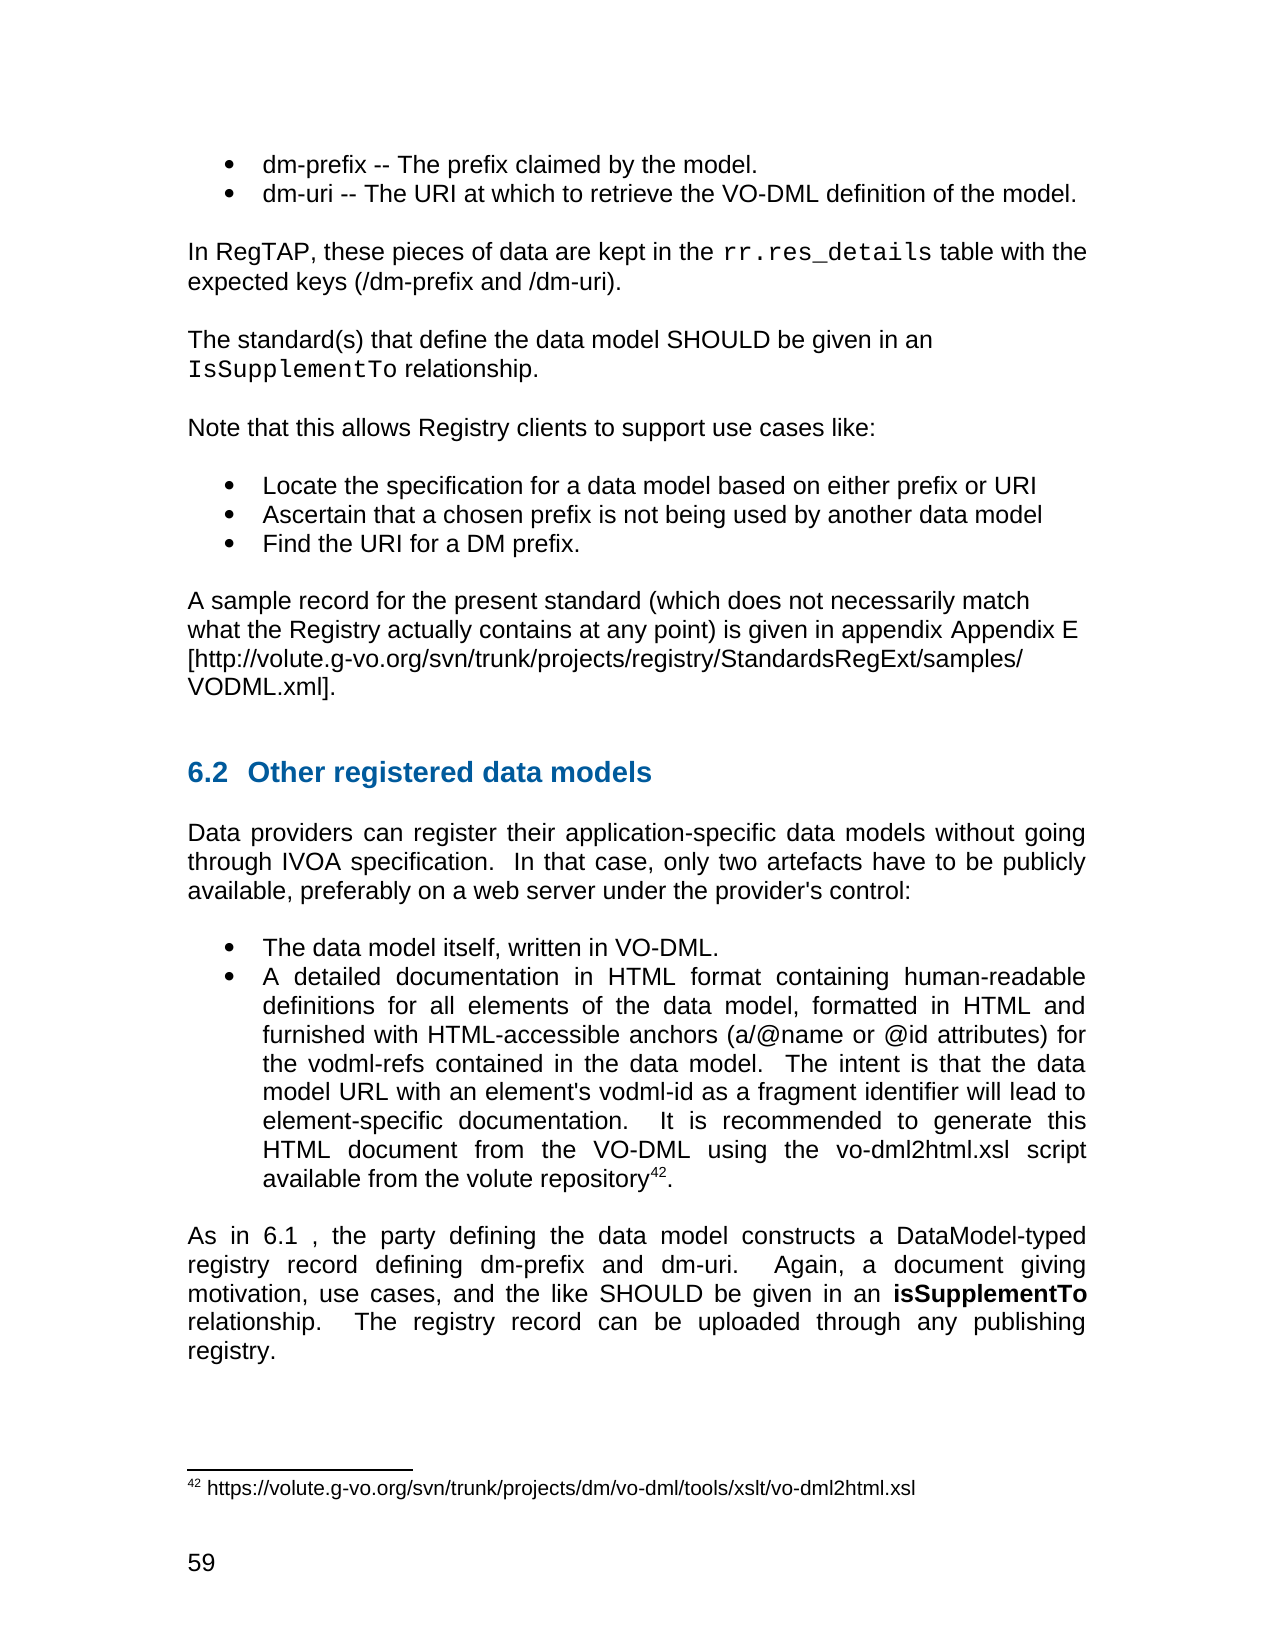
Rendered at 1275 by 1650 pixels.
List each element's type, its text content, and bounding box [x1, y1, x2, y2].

list Locate the specification for a data model based on either prefix or URI [225, 471, 1087, 500]
subtitle Other registered data models [187, 755, 1087, 788]
text Data providers can register their application-specific data models without going through IVOA specification. In that case, only two artefacts have to be publicly available, preferably on a web server under the provider's control: [187, 818, 1087, 904]
text [http://volute.g-vo.org/svn/trunk/projects/registry/StandardsRegExt/samples/VODML.xml]. [187, 644, 1087, 701]
list Ascertain that a chosen prefix is not being used by another data model [225, 500, 1087, 528]
list The data model itself, written in VO-DML. [225, 933, 1087, 962]
text As in 6.1 , the party defining the data model constructs a DataModel-typed registry record defining dm-prefix and dm-uri. Again, a document giving motivation, use cases, and the like SHOULD be given in an isSupplementTo relationship. The registry record can be uploaded through any publishing registry. [187, 1221, 1087, 1365]
text In RegTAP, these pieces of data are kept in the rr.res_details table with the expected keys (/dm-prefix and /dm-uri). [187, 236, 1087, 296]
list A detailed documentation in HTML format containing human-readable definitions for all elements of the data model, formatted in HTML and furnished with HTML-accessible anchors (a/@name or @id attributes) for the vodml-refs contained in the data model. The intent is that the data model URL with an element's vodml-id as a fragment identifier will lead to element-specific documentation. It is recommended to generate this HTML document from the VO-DML using the vo-dml2html.xsl script available from the volute repository. [225, 962, 1087, 1192]
list dm-prefix -- The prefix claimed by the model. [225, 150, 1087, 179]
text The standard(s) that define the data model SHOULD be given in an IsSupplementTo relationship. [187, 325, 1087, 384]
text Note that this allows Registry clients to support use cases like: [187, 413, 1087, 442]
text A sample record for the present standard (which does not necessarily match what the Registry actually contains at any point) is given in appendix Appendix E [187, 586, 1087, 644]
list Find the URI for a DM prefix. [225, 528, 1087, 557]
list dm-uri -- The URI at which to retrieve the VO-DML definition of the model. [225, 179, 1087, 208]
